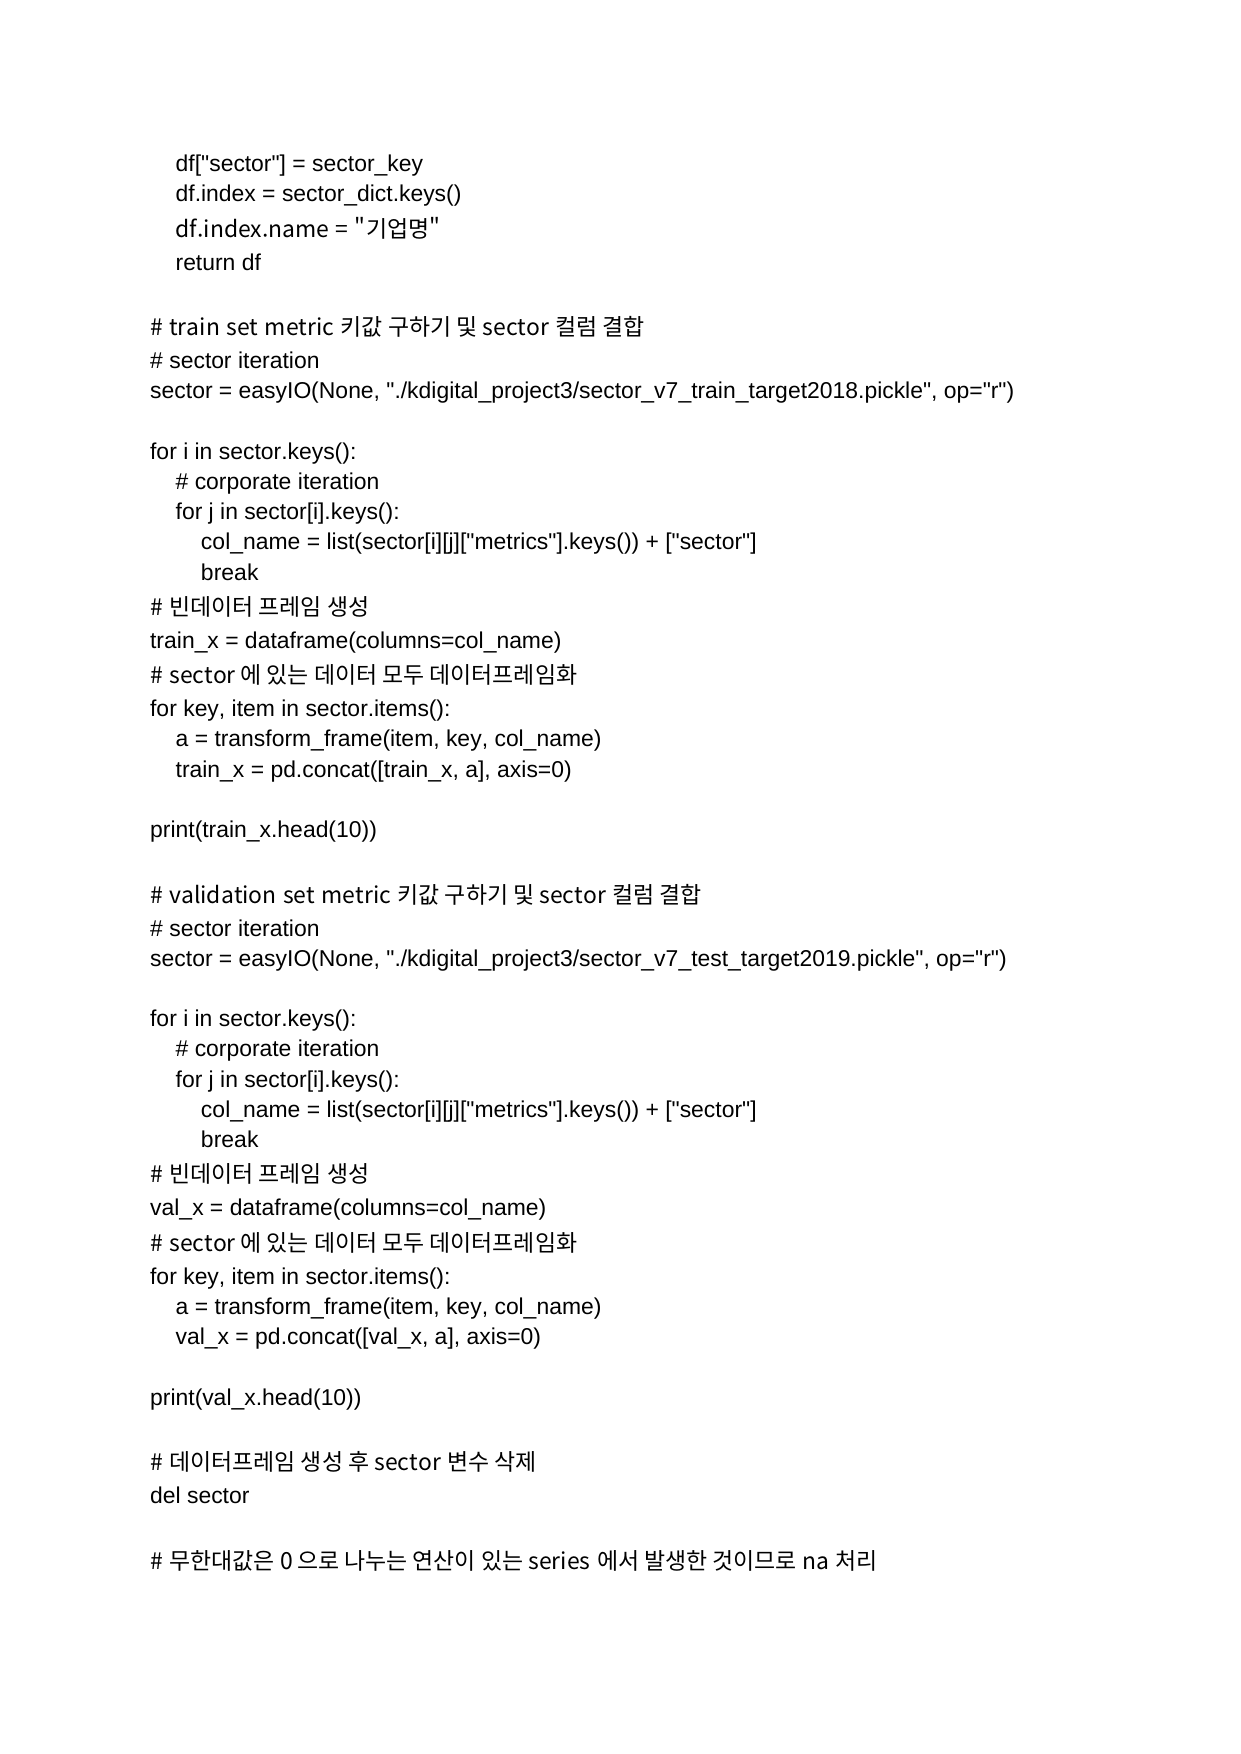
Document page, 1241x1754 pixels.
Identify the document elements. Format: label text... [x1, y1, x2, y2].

text # corporate iteration [150, 1035, 1090, 1062]
text df.index = sector_dict.keys() [150, 180, 1090, 207]
text df.index.name = "기업명" [150, 210, 1090, 244]
text # train set metric 키값 구하기 및 sector 컬럼 결합 [150, 309, 1090, 342]
text # 빈데이터 프레임 생성 [150, 1156, 1090, 1189]
text for j in sector[i].keys(): [150, 498, 1090, 524]
text # 빈데이터 프레임 생성 [150, 589, 1090, 622]
text print(train_x.head(10)) [150, 816, 1090, 842]
text a = transform_frame(item, key, col_name) [150, 725, 1090, 752]
text col_name = list(sector[i][j]["metrics"].keys()) + ["sector"] [150, 1096, 1090, 1122]
text for j in sector[i].keys(): [150, 1066, 1090, 1092]
text # sector에 있는 데이터 모두 데이터프레임화 [150, 657, 1090, 690]
text sector = easyIO(None, "./kdigital_project3/sector_v7_test_target2019.pickle", op="r") [150, 945, 1090, 971]
text for i in sector.keys(): [150, 438, 1090, 464]
text # validation set metric 키값 구하기 및 sector 컬럼 결합 [150, 876, 1090, 910]
text break [150, 558, 1090, 585]
text # sector에 있는 데이터 모두 데이터프레임화 [150, 1224, 1090, 1258]
text # sector iteration [150, 347, 1090, 373]
text # 데이터프레임 생성 후 sector 변수 삭제 [150, 1444, 1090, 1477]
text # corporate iteration [150, 468, 1090, 494]
text print(val_x.head(10)) [150, 1383, 1090, 1410]
text val_x = dataframe(columns=col_name) [150, 1194, 1090, 1221]
text break [150, 1126, 1090, 1152]
text val_x = pd.concat([val_x, a], axis=0) [150, 1323, 1090, 1349]
text col_name = list(sector[i][j]["metrics"].keys()) + ["sector"] [150, 528, 1090, 555]
text for i in sector.keys(): [150, 1005, 1090, 1032]
text train_x = dataframe(columns=col_name) [150, 627, 1090, 653]
text for key, item in sector.items(): [150, 1263, 1090, 1289]
text del sector [150, 1482, 1090, 1508]
text for key, item in sector.items(): [150, 695, 1090, 722]
text # 무한대값은 0으로 나누는 연산이 있는 series 에서 발생한 것이므로 na 처리 [150, 1542, 1090, 1576]
text a = transform_frame(item, key, col_name) [150, 1293, 1090, 1319]
text sector = easyIO(None, "./kdigital_project3/sector_v7_train_target2018.pickle", op="r") [150, 377, 1090, 404]
text train_x = pd.concat([train_x, a], axis=0) [150, 756, 1090, 782]
text # sector iteration [150, 914, 1090, 941]
text return df [150, 248, 1090, 275]
text df["sector"] = sector_key [150, 150, 1090, 176]
